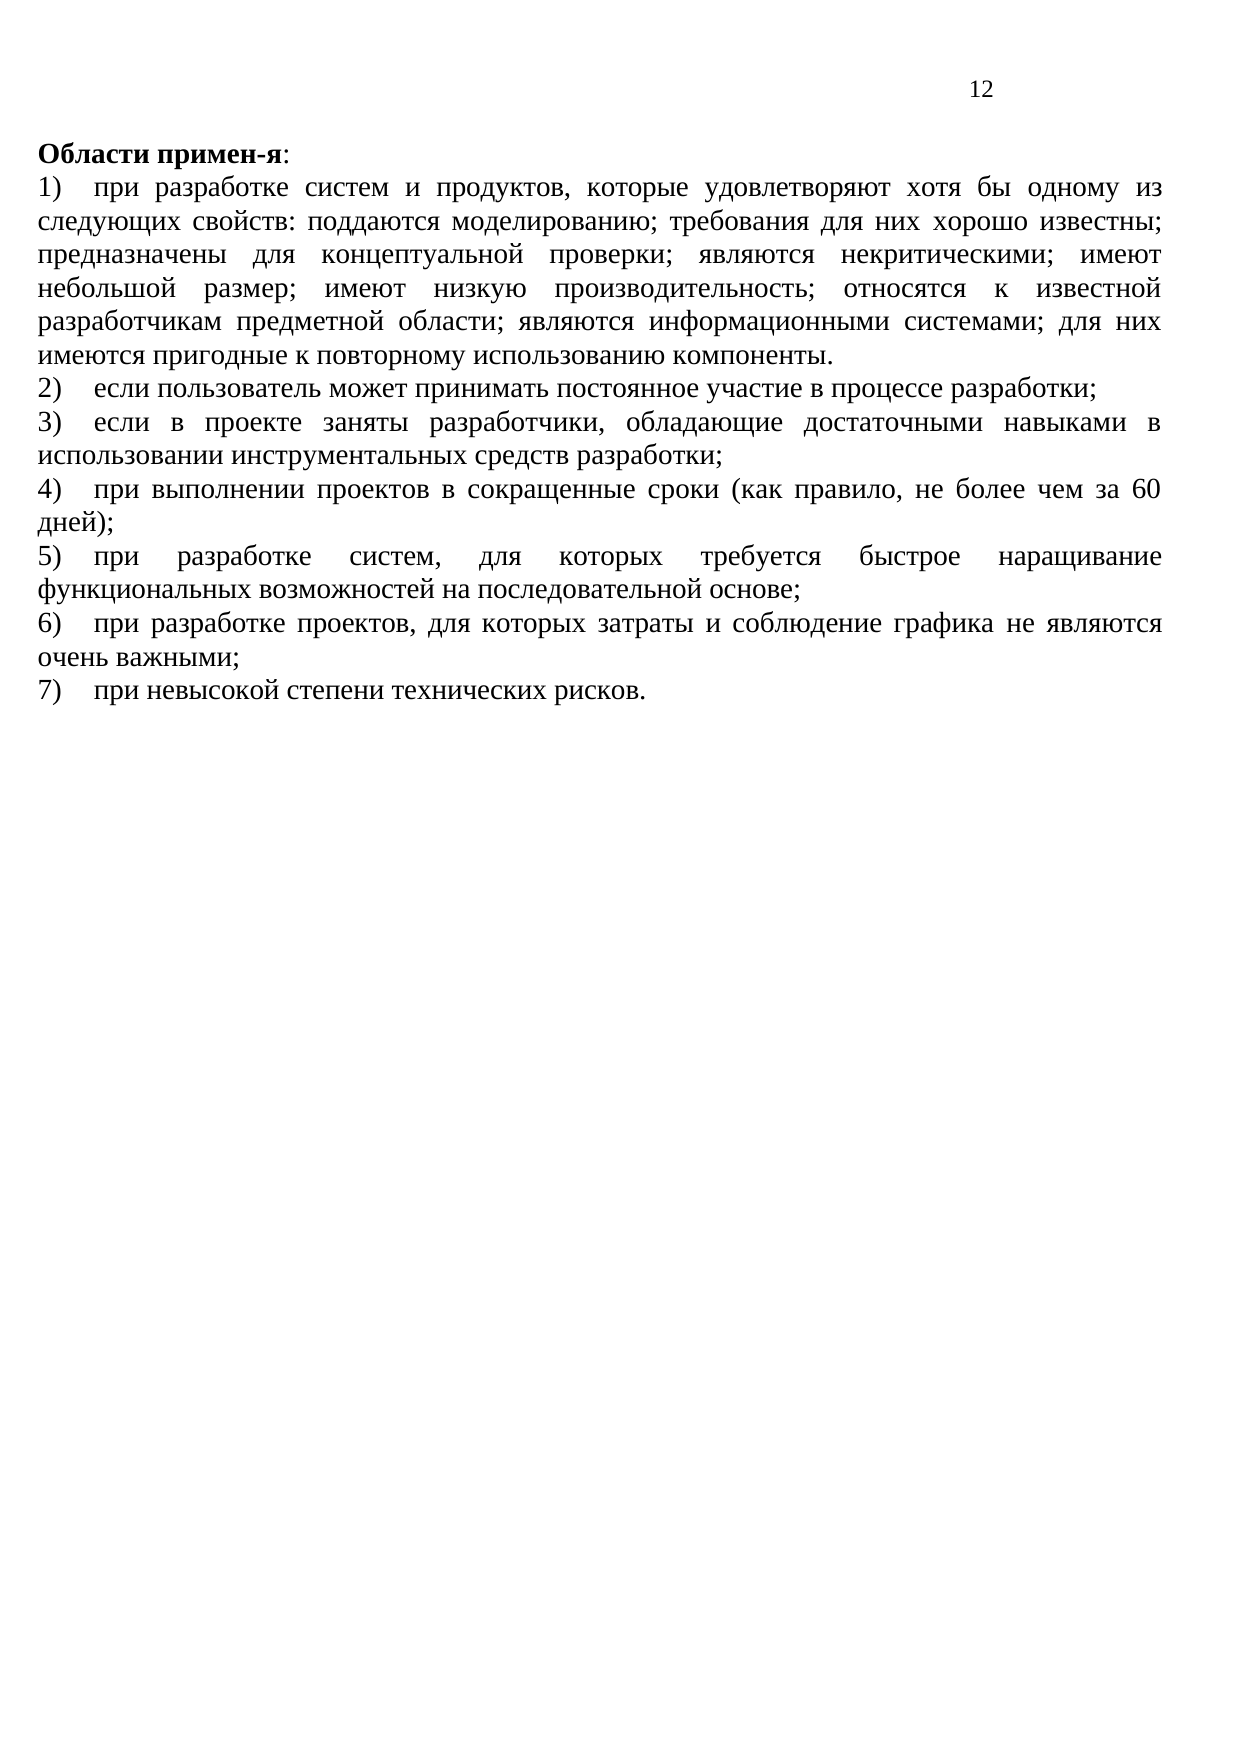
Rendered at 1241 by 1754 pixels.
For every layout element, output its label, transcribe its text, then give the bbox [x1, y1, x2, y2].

list при разработке систем и продуктов, которые удовлетворяют хотя бы одному из следующих свойств: поддаются моделированию; требования для них хорошо известны; предназначены для концептуальной проверки; являются некритическими; имеют небольшой размер; имеют низкую производительность; относятся к известной разработчикам предметной области; являются информационными системами; для них имеются пригодные к повторному использованию компоненты. [37, 169, 1162, 371]
list при выполнении проектов в сокращенные сроки (как правило, не более чем за 60 дней); [37, 471, 1162, 538]
list если в проекте заняты разработчики, обладающие достаточными навыками в использовании инструментальных средств разработки; [37, 404, 1162, 471]
list при невысокой степени технических рисков. [37, 673, 1162, 706]
list при разработке проектов, для которых затраты и соблюдение графика не являются очень важными; [37, 606, 1162, 673]
list при разработке систем, для которых требуется быстрое наращивание функциональных возможностей на последовательной основе; [37, 538, 1162, 606]
list если пользователь может принимать постоянное участие в процессе разработки; [37, 371, 1162, 404]
text Области примен-я: [37, 136, 1162, 169]
